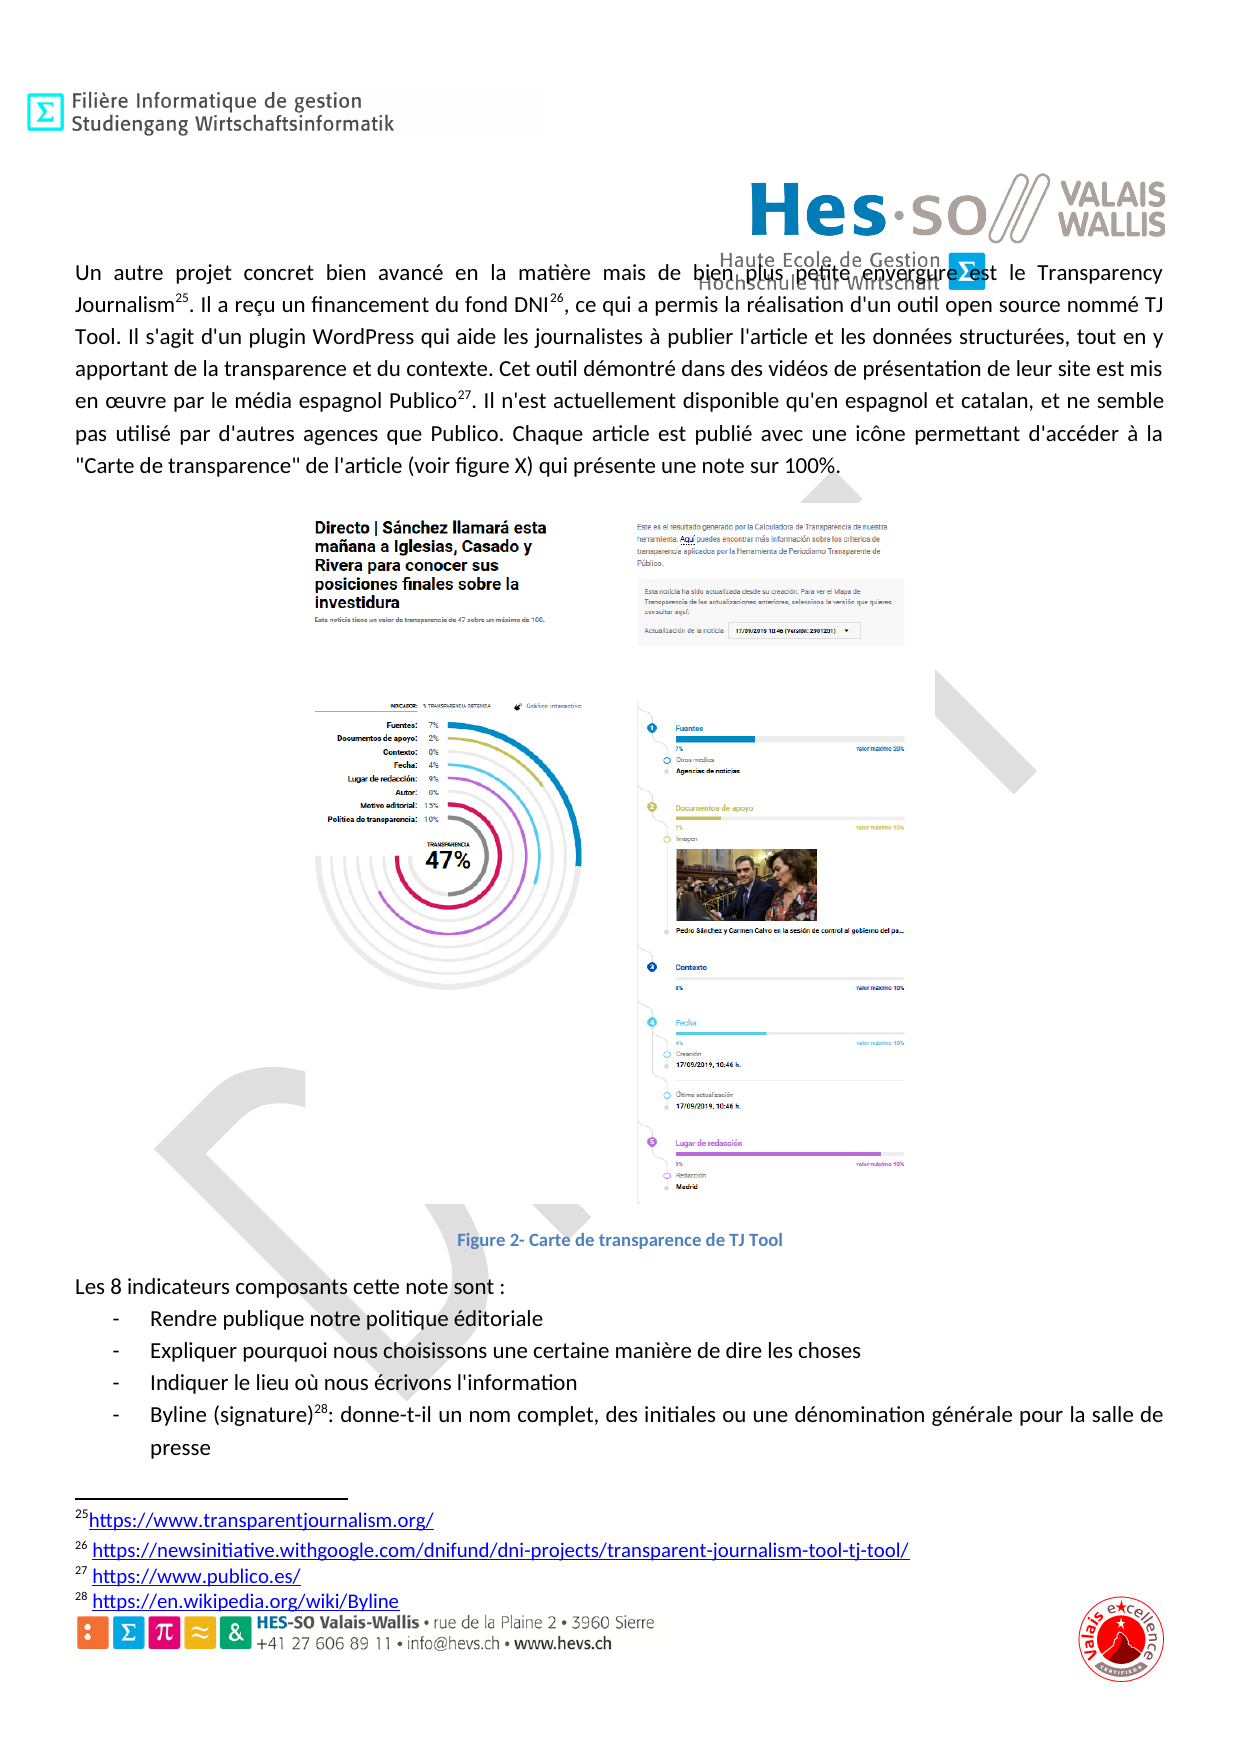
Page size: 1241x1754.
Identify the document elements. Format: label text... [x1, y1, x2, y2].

picture [75, 1613, 665, 1653]
text Figure 2- Carte de transparence de TJ Tool [75, 1228, 1165, 1251]
list Expliquer pourquoi nous choisissons une certaine manière de dire les choses [112, 1336, 1165, 1364]
list Indiquer le lieu où nous écrivons l'information [112, 1368, 1165, 1396]
text Les 8 indicateurs composants cette note sont : [75, 1272, 1165, 1300]
picture [699, 173, 1166, 290]
text Un autre projet concret bien avancé en la matière mais de bien plus petite envergure est le Transparency Journalism. Il a reçu un financement du fond DNI, ce qui a permis la réalisation d'un outil open source nommé TJ Tool. Il s'agit d'un plugin WordPress qui aide les journalistes à publier l'article et les données structurées, tout en y apportant de la transparence et du contexte. Cet outil démontré dans des vidéos de présentation de leur site est mis en œuvre par le média espagnol Publico. Il n'est actuellement disponible qu'en espagnol et catalan, et ne semble pas utilisé par d'autres agences que Publico. Chaque article est publié avec une icône permettant d'accéder à la "Carte de transparence" de l'article (voir figure X) qui présente une note sur 100%. [75, 258, 1165, 479]
picture [305, 503, 935, 1204]
picture [27, 85, 545, 138]
list Byline (signature): donne-t-il un nom complet, des initiales ou une dénomination générale pour la salle de presse [112, 1401, 1165, 1461]
picture [1076, 1594, 1166, 1684]
list Rendre publique notre politique éditoriale [112, 1304, 1165, 1332]
